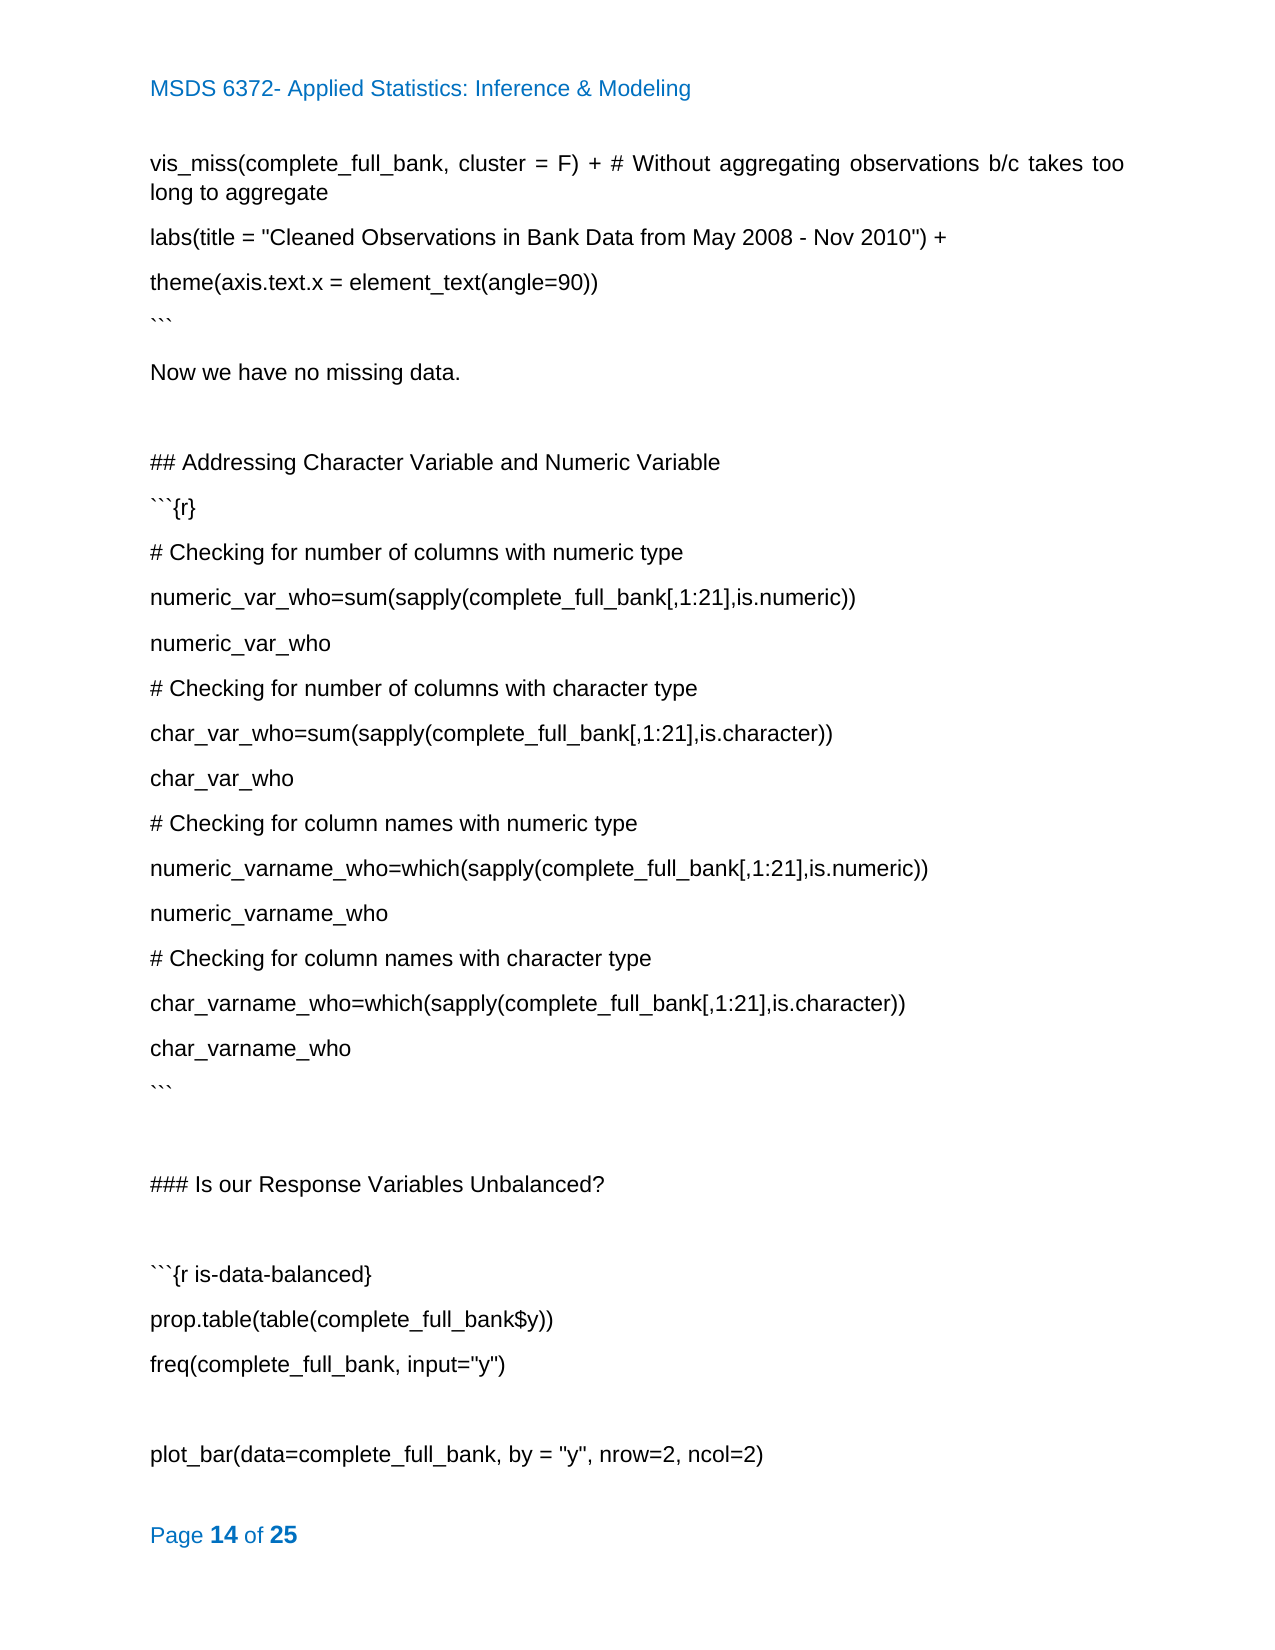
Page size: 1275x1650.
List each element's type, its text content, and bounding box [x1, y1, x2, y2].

text char_var_who [150, 765, 1125, 791]
text numeric_varname_who [150, 900, 1125, 926]
text freq(complete_full_bank, input="y") [150, 1351, 1125, 1377]
text ## Addressing Character Variable and Numeric Variable [150, 449, 1125, 475]
text # Checking for number of columns with character type [150, 674, 1125, 701]
text ```{r is-data-balanced} [150, 1261, 1125, 1287]
text char_var_who=sum(sapply(complete_full_bank[,1:21],is.character)) [150, 720, 1125, 746]
text labs(title = "Cleaned Observations in Bank Data from May 2008 - Nov 2010") + [150, 223, 1125, 250]
text char_varname_who=which(sapply(complete_full_bank[,1:21],is.character)) [150, 990, 1125, 1017]
text # Checking for column names with numeric type [150, 810, 1125, 836]
text Now we have no missing data. [150, 359, 1125, 385]
text vis_miss(complete_full_bank, cluster = F) + # Without aggregating observations b/c takes too long to aggregate [150, 150, 1125, 205]
text numeric_varname_who=which(sapply(complete_full_bank[,1:21],is.numeric)) [150, 855, 1125, 881]
text theme(axis.text.x = element_text(angle=90)) [150, 269, 1125, 295]
text ``` [150, 1081, 1125, 1107]
text plot_bar(data=complete_full_bank, by = "y", nrow=2, ncol=2) [150, 1441, 1125, 1468]
text ### Is our Response Variables Unbalanced? [150, 1171, 1125, 1197]
text # Checking for number of columns with numeric type [150, 539, 1125, 566]
text # Checking for column names with character type [150, 945, 1125, 972]
text numeric_var_who=sum(sapply(complete_full_bank[,1:21],is.numeric)) [150, 584, 1125, 611]
text ```{r} [150, 494, 1125, 521]
text char_varname_who [150, 1035, 1125, 1062]
text prop.table(table(complete_full_bank$y)) [150, 1306, 1125, 1332]
text numeric_var_who [150, 629, 1125, 656]
text ``` [150, 314, 1125, 340]
